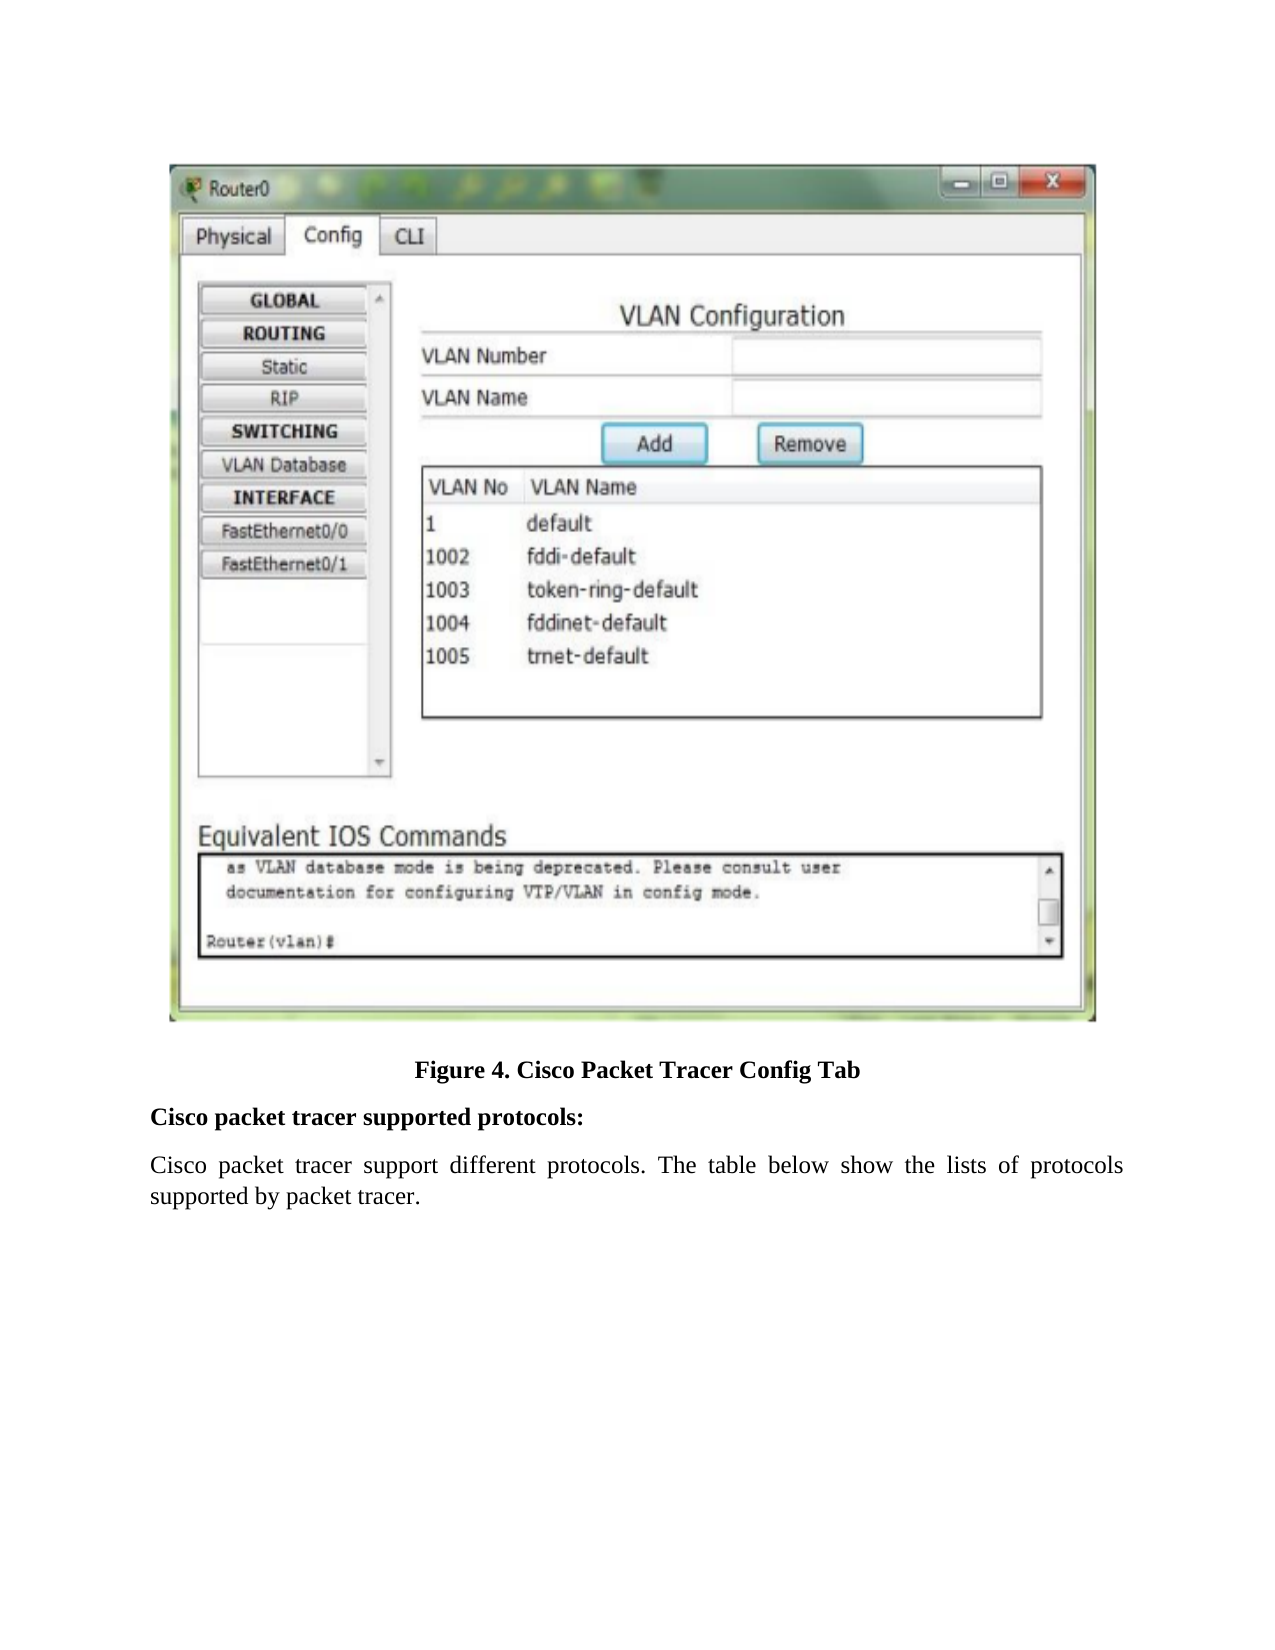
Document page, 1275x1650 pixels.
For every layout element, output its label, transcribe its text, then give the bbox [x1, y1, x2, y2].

picture [161, 150, 1114, 1036]
text Figure 4. Cisco Packet Tracer Config Tab [150, 1055, 1125, 1083]
text Cisco packet tracer support different protocols. The table below show the lists of protocols supported by packet tracer. [150, 1150, 1125, 1210]
text Cisco packet tracer supported protocols: [150, 1102, 1125, 1131]
